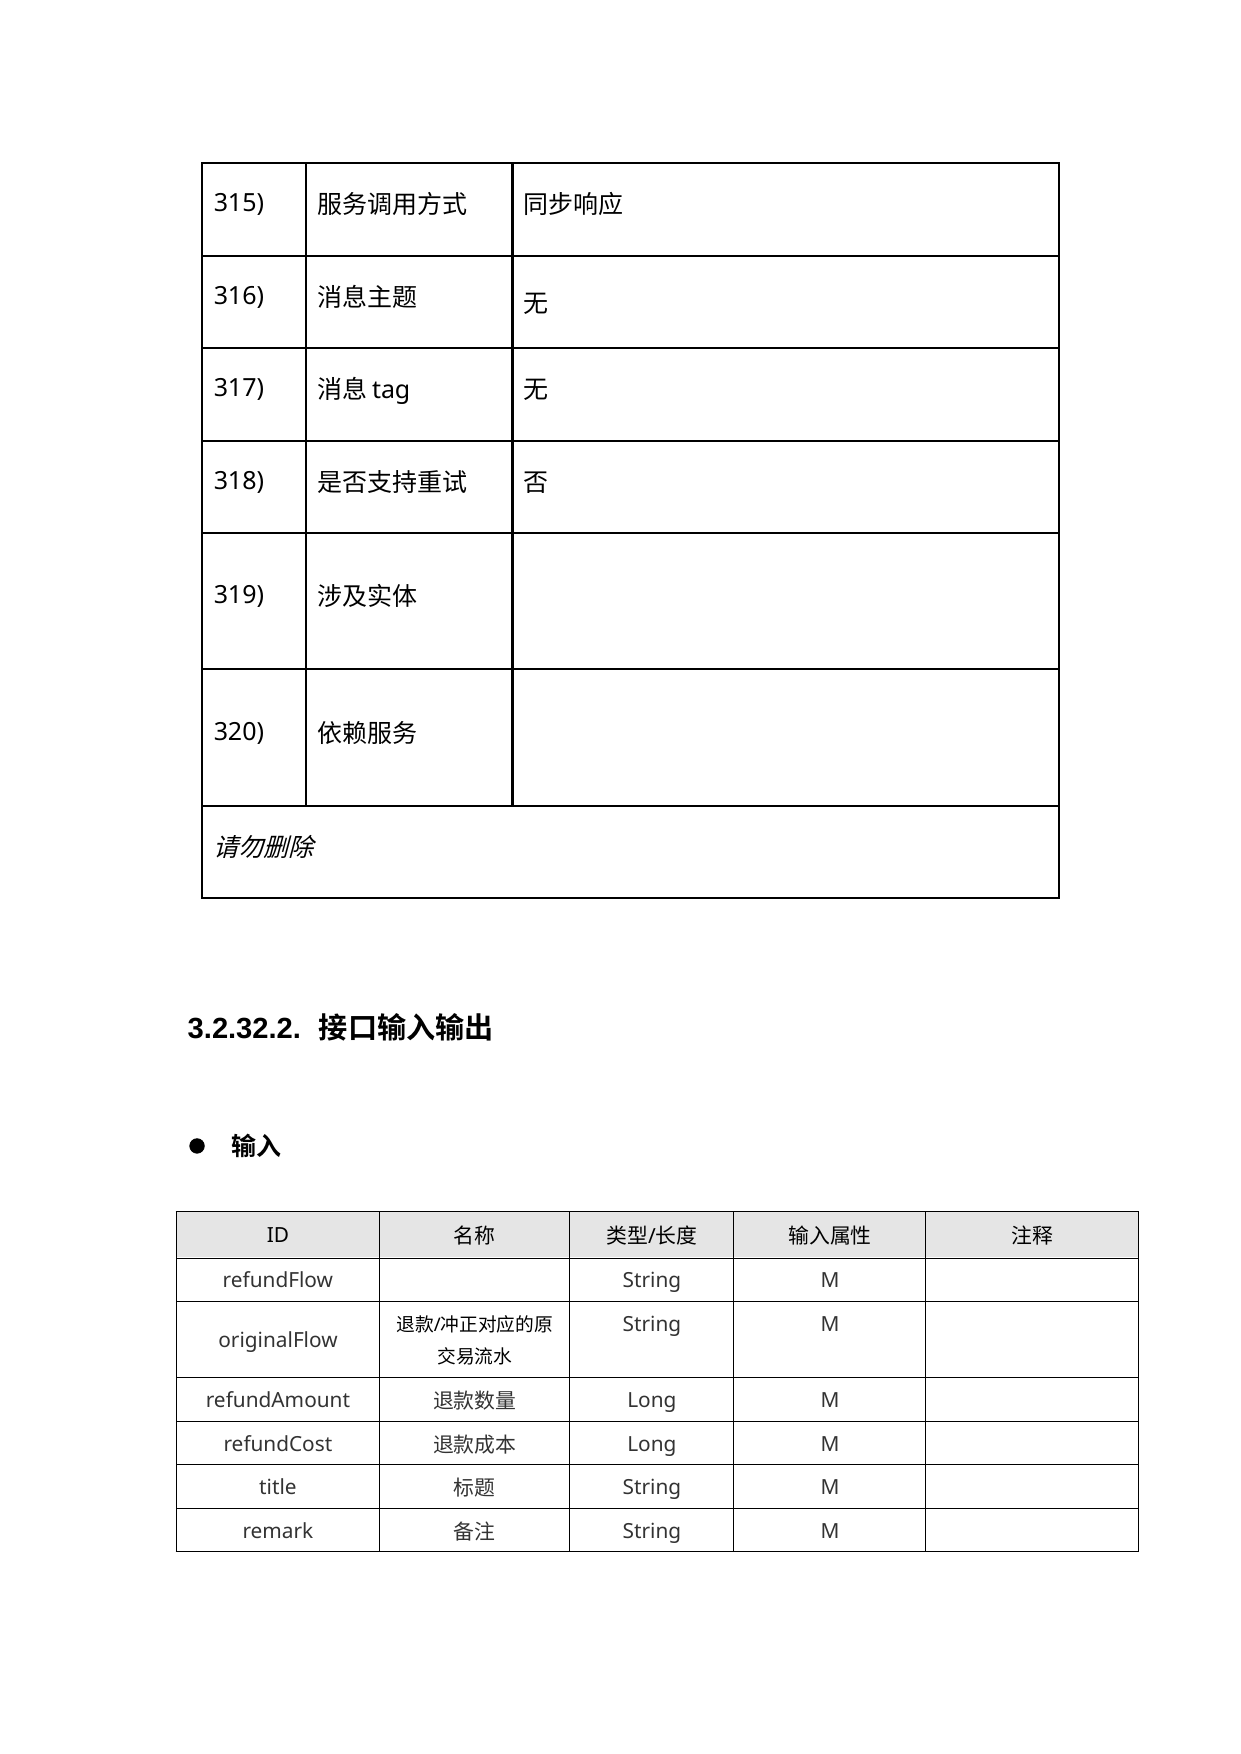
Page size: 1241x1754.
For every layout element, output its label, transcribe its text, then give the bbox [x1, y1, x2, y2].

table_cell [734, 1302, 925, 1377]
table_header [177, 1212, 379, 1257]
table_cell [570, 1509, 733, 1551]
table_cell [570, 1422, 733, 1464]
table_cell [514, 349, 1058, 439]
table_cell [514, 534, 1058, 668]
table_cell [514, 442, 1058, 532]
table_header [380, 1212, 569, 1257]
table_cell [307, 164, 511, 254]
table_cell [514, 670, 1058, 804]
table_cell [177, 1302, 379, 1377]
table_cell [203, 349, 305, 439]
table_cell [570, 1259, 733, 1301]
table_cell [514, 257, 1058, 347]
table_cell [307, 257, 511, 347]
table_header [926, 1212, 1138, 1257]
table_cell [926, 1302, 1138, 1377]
list 输入 [187, 1112, 1053, 1177]
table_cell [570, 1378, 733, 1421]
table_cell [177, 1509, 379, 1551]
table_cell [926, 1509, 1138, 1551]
subtitle 接口输入输出 [187, 993, 1053, 1058]
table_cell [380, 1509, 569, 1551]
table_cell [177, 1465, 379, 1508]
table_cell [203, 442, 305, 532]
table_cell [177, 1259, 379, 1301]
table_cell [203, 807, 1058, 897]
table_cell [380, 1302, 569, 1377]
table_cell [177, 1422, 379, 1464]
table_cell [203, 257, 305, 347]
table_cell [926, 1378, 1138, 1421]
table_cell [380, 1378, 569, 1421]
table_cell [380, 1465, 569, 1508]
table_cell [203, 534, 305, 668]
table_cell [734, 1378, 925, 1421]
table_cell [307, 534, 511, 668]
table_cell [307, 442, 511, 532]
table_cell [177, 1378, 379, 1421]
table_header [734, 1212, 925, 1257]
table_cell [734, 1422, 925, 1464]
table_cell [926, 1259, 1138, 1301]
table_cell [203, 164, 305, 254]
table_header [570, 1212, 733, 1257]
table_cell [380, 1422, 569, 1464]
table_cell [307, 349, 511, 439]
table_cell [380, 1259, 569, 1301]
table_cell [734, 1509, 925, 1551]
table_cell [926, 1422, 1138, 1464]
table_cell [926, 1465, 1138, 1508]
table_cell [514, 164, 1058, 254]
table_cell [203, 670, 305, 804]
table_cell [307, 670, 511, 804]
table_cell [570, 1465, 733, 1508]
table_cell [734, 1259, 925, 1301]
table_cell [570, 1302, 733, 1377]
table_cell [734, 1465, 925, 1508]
